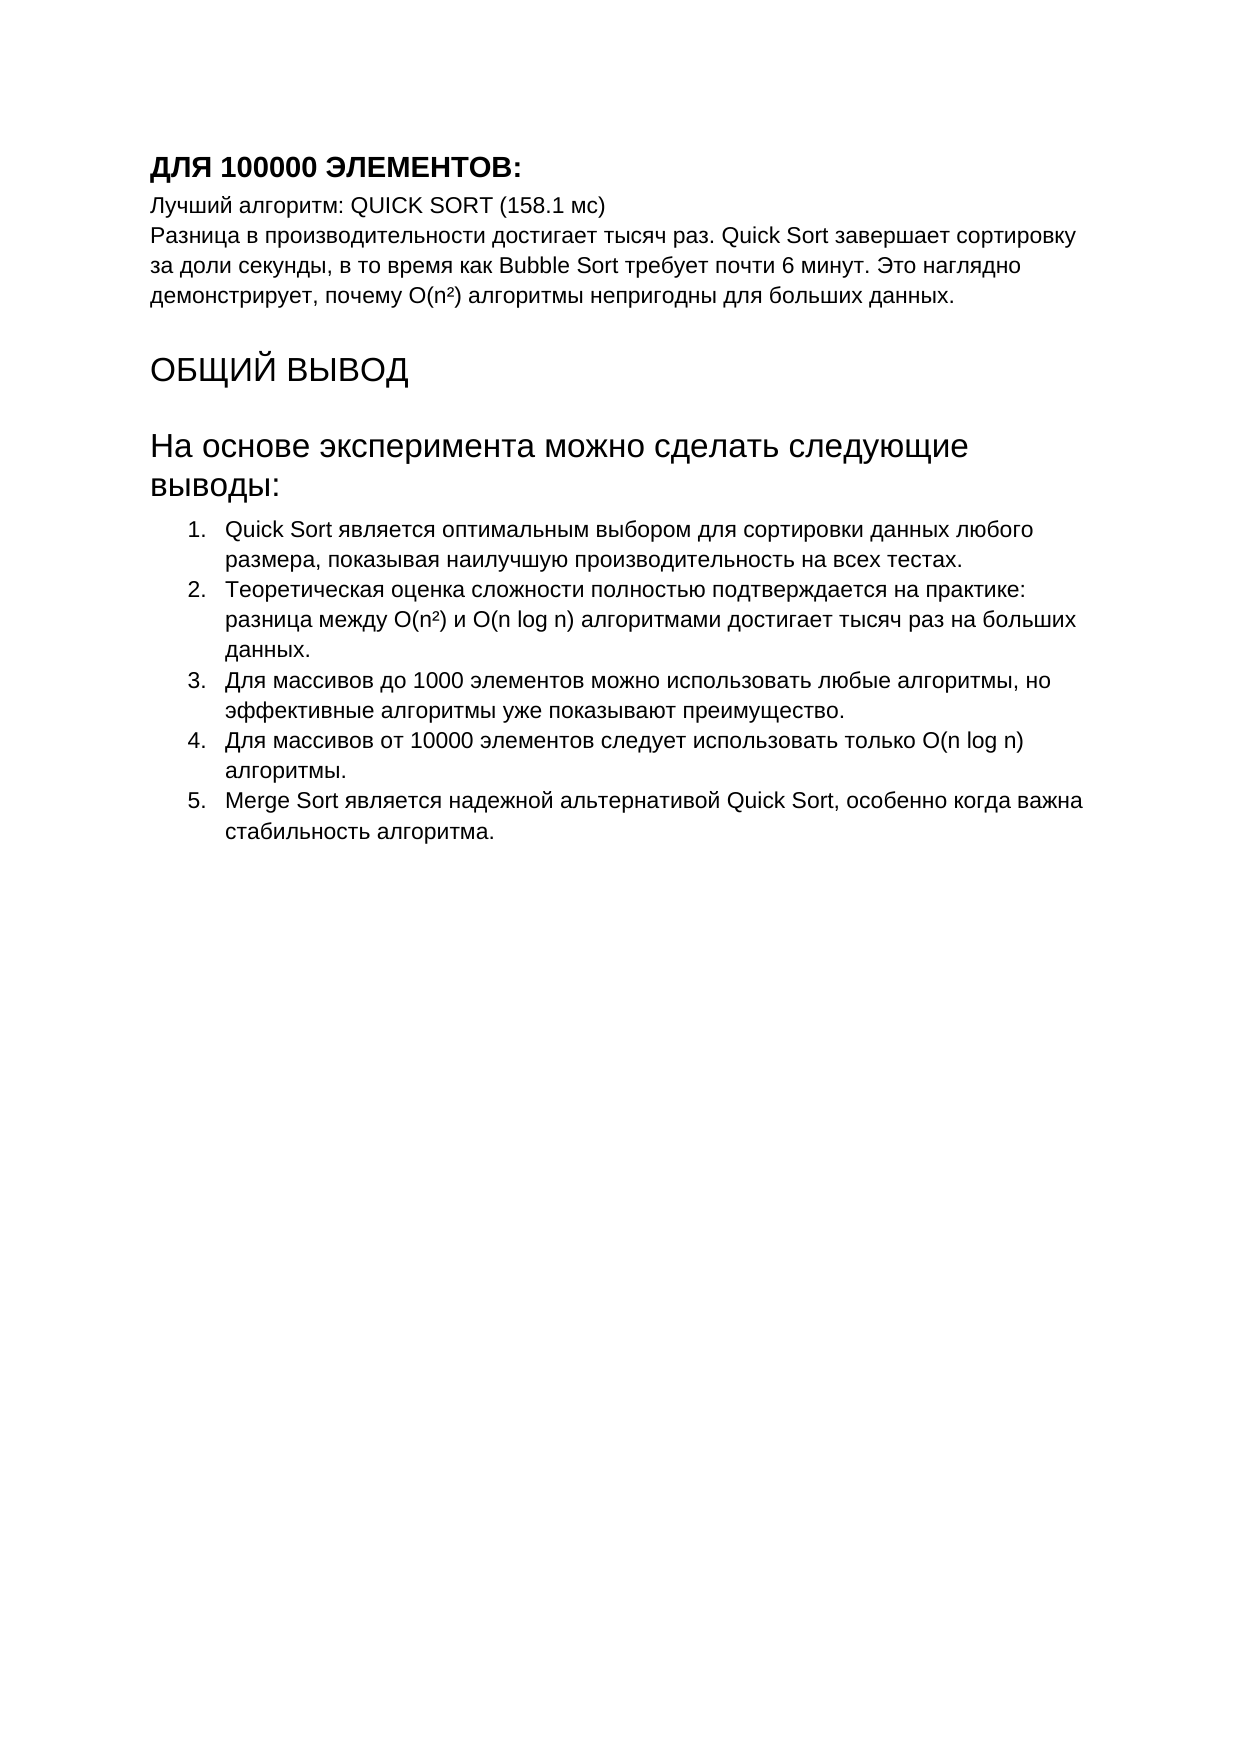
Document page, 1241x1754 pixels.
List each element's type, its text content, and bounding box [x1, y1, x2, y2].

list Quick Sort является оптимальным выбором для сортировки данных любого размера, показывая наилучшую производительность на всех тестах. [187, 516, 1090, 572]
text Разница в производительности достигает тысяч раз. Quick Sort завершает сортировку за доли секунды, в то время как Bubble Sort требует почти 6 минут. Это наглядно демонстрирует, почему O(n²) алгоритмы непригодны для больших данных. [150, 222, 1090, 309]
list Для массивов от 10000 элементов следует использовать только O(n log n) алгоритмы. [187, 727, 1090, 783]
subtitle На основе эксперимента можно сделать следующие выводы: [150, 426, 1090, 503]
list Теоретическая оценка сложности полностью подтверждается на практике: разница между O(n²) и O(n log n) алгоритмами достигает тысяч раз на больших данных. [187, 576, 1090, 663]
text Лучший алгоритм: QUICK SORT (158.1 мс) [150, 192, 1090, 218]
list Для массивов до 1000 элементов можно использовать любые алгоритмы, но эффективные алгоритмы уже показывают преимущество. [187, 667, 1090, 723]
subtitle ДЛЯ 100000 ЭЛЕМЕНТОВ: [150, 150, 1090, 183]
subtitle ОБЩИЙ ВЫВОД [150, 350, 1090, 389]
list Merge Sort является надежной альтернативой Quick Sort, особенно когда важна стабильность алгоритма. [187, 787, 1090, 844]
